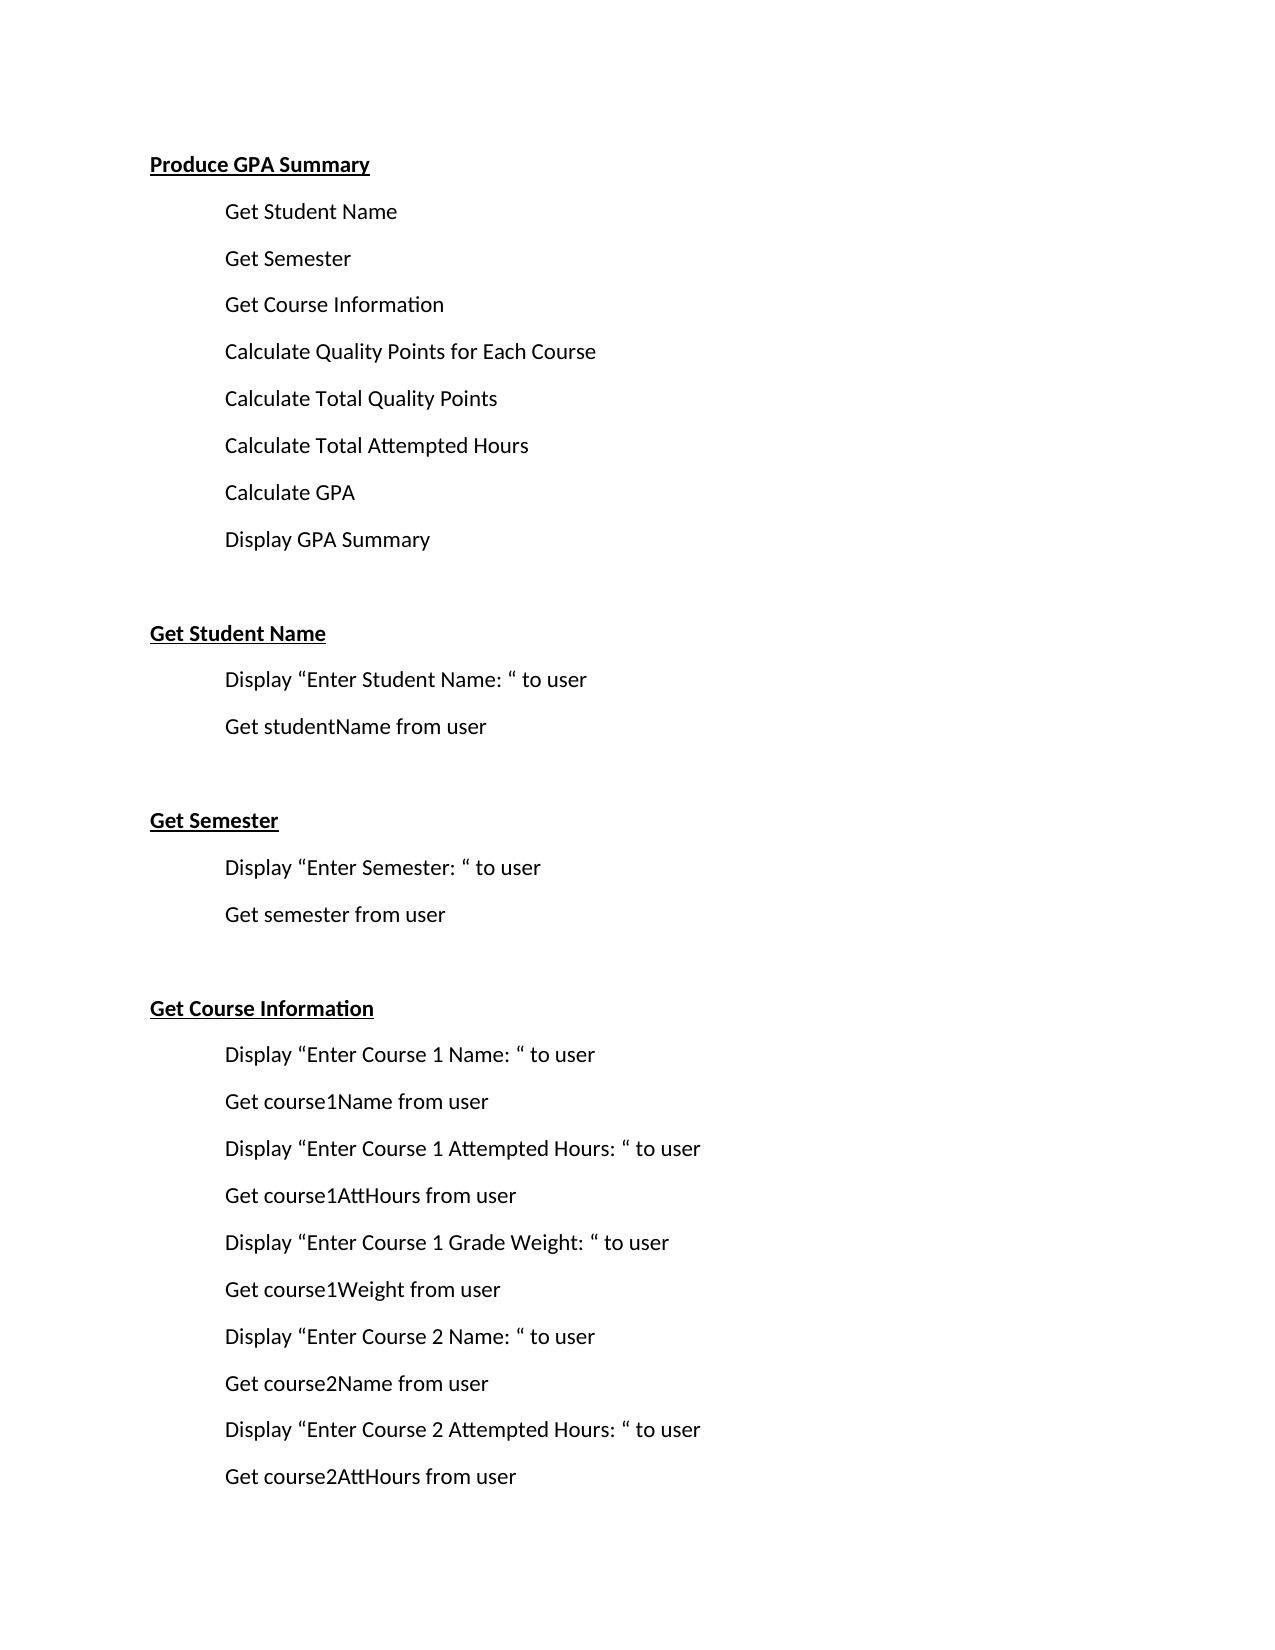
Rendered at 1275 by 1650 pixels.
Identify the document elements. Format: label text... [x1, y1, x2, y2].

text Get Semester [150, 806, 1125, 834]
text Display “Enter Course 1 Attempted Hours: “ to user [150, 1134, 1125, 1162]
text Get course1Weight from user [150, 1275, 1125, 1303]
text Produce GPA Summary [150, 150, 1125, 178]
text Display “Enter Course 2 Name: “ to user [225, 1322, 1125, 1350]
text Display “Enter Student Name: “ to user [150, 666, 1125, 694]
text Get Semester [150, 244, 1125, 272]
text Get Course Information [150, 994, 1125, 1022]
text Get Course Information [150, 291, 1125, 319]
text Display “Enter Course 1 Name: “ to user [150, 1041, 1125, 1069]
text Display “Enter Course 1 Grade Weight: “ to user [150, 1228, 1125, 1256]
text Display “Enter Course 2 Attempted Hours: “ to user [150, 1416, 1125, 1444]
text Get course1AttHours from user [150, 1181, 1125, 1209]
text Get course2AttHours from user [150, 1462, 1125, 1491]
text Calculate GPA [150, 478, 1125, 506]
text Get studentName from user [150, 712, 1125, 741]
text Calculate Quality Points for Each Course [150, 337, 1125, 366]
text Display “Enter Semester: “ to user [150, 853, 1125, 881]
text Get Student Name [150, 197, 1125, 225]
text Calculate Total Attempted Hours [150, 431, 1125, 459]
text Display GPA Summary [150, 525, 1125, 553]
text Get semester from user [150, 900, 1125, 928]
text Get course2Name from user [150, 1369, 1125, 1397]
text Calculate Total Quality Points [150, 384, 1125, 412]
text Get course1Name from user [150, 1087, 1125, 1116]
text Get Student Name [150, 619, 1125, 647]
